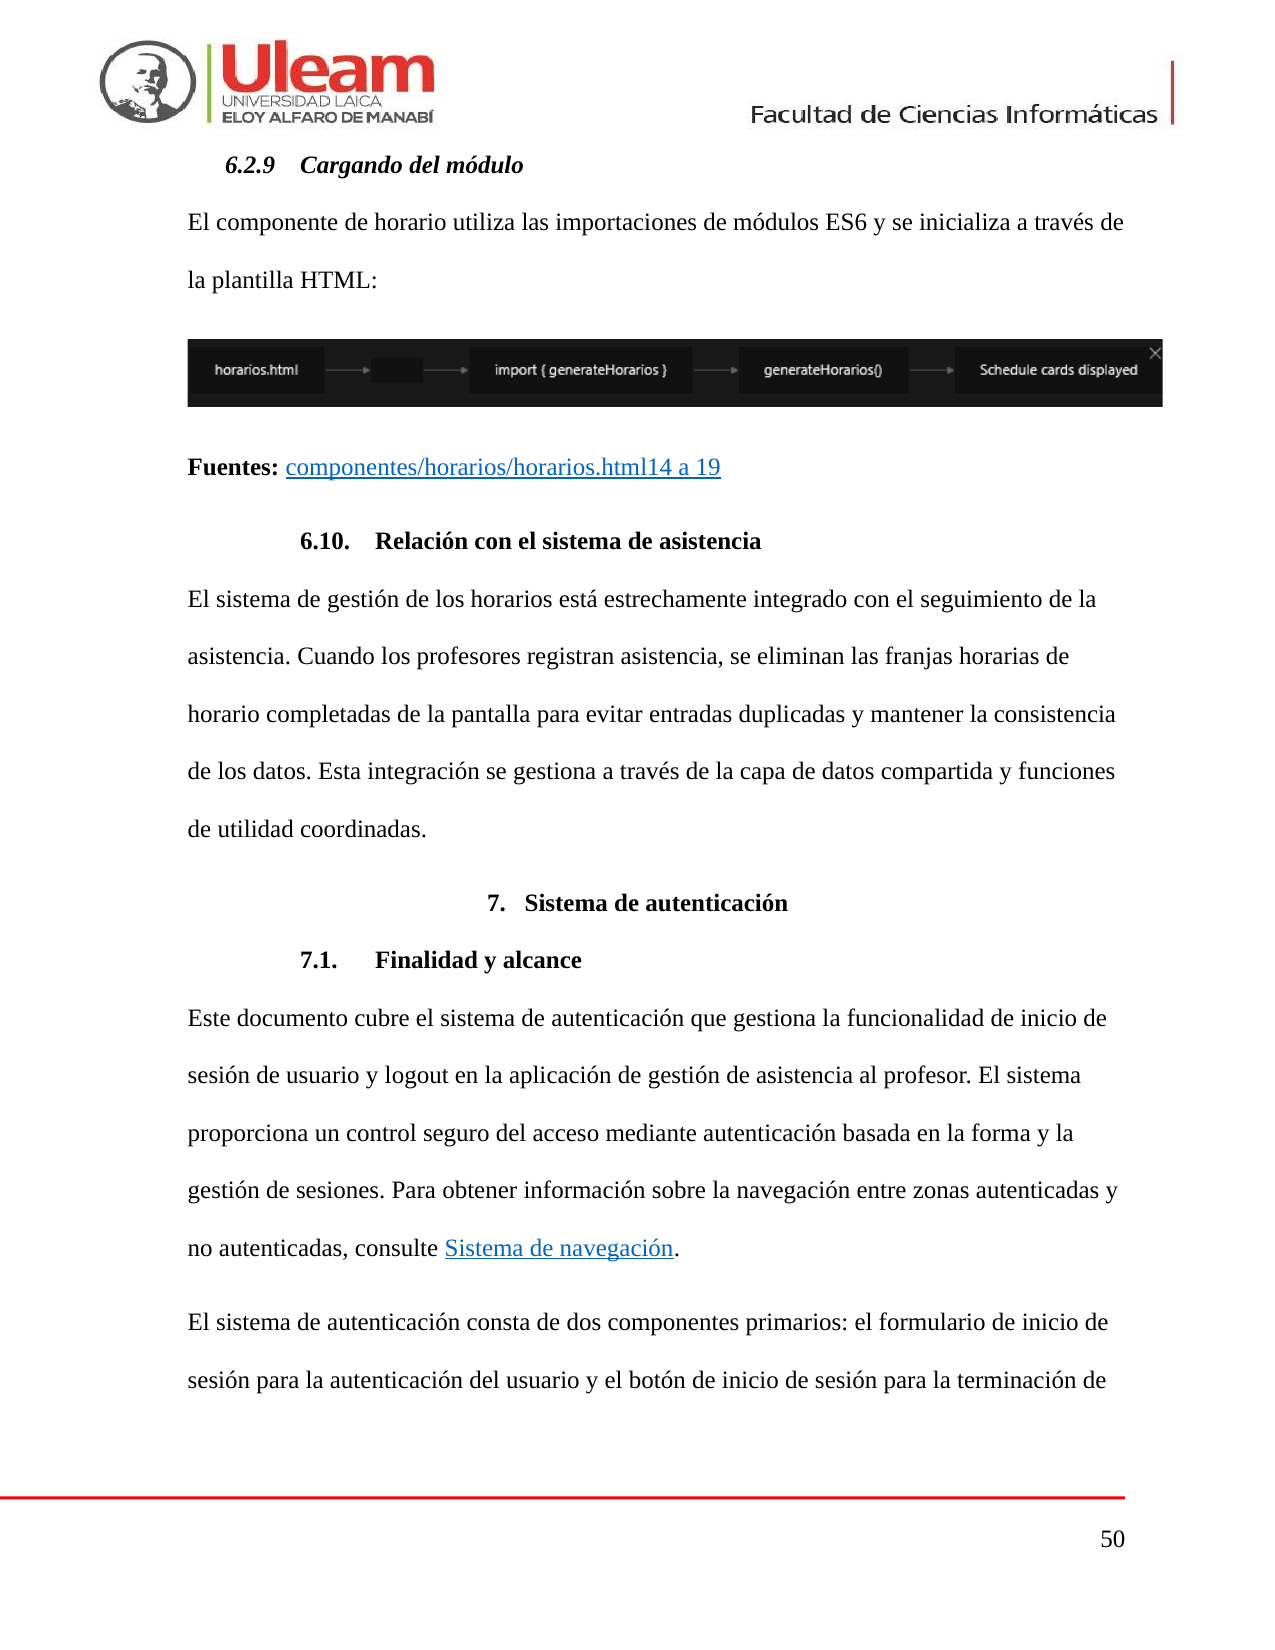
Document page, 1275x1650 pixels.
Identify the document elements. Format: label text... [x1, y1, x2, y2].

text Este documento cubre el sistema de autenticación que gestiona la funcionalidad de inicio de sesión de usuario y logout en la aplicación de gestión de asistencia al profesor. El sistema proporciona un control seguro del acceso mediante autenticación basada en la forma y la gestión de sesiones. Para obtener información sobre la navegación entre zonas autenticadas y no autenticadas, consulte Sistema de navegación. [187, 1003, 1125, 1262]
picture [187, 339, 1163, 407]
text El componente de horario utiliza las importaciones de módulos ES6 y se inicializa a través de la plantilla HTML: [187, 207, 1125, 294]
text Fuentes: componentes/horarios/horarios.html14 a 19 [187, 452, 1125, 481]
picture [92, 37, 1183, 130]
subtitle Finalidad y alcance [225, 946, 1125, 974]
text El sistema de gestión de los horarios está estrechamente integrado con el seguimiento de la asistencia. Cuando los profesores registran asistencia, se eliminan las franjas horarias de horario completadas de la pantalla para evitar entradas duplicadas y mantener la consistencia de los datos. Esta integración se gestiona a través de la capa de datos compartida y funciones de utilidad coordinadas. [187, 584, 1125, 843]
subtitle Cargando del módulo [225, 150, 1125, 179]
subtitle Relación con el sistema de asistencia [225, 526, 1125, 555]
subtitle Sistema de autenticación [150, 888, 1125, 917]
